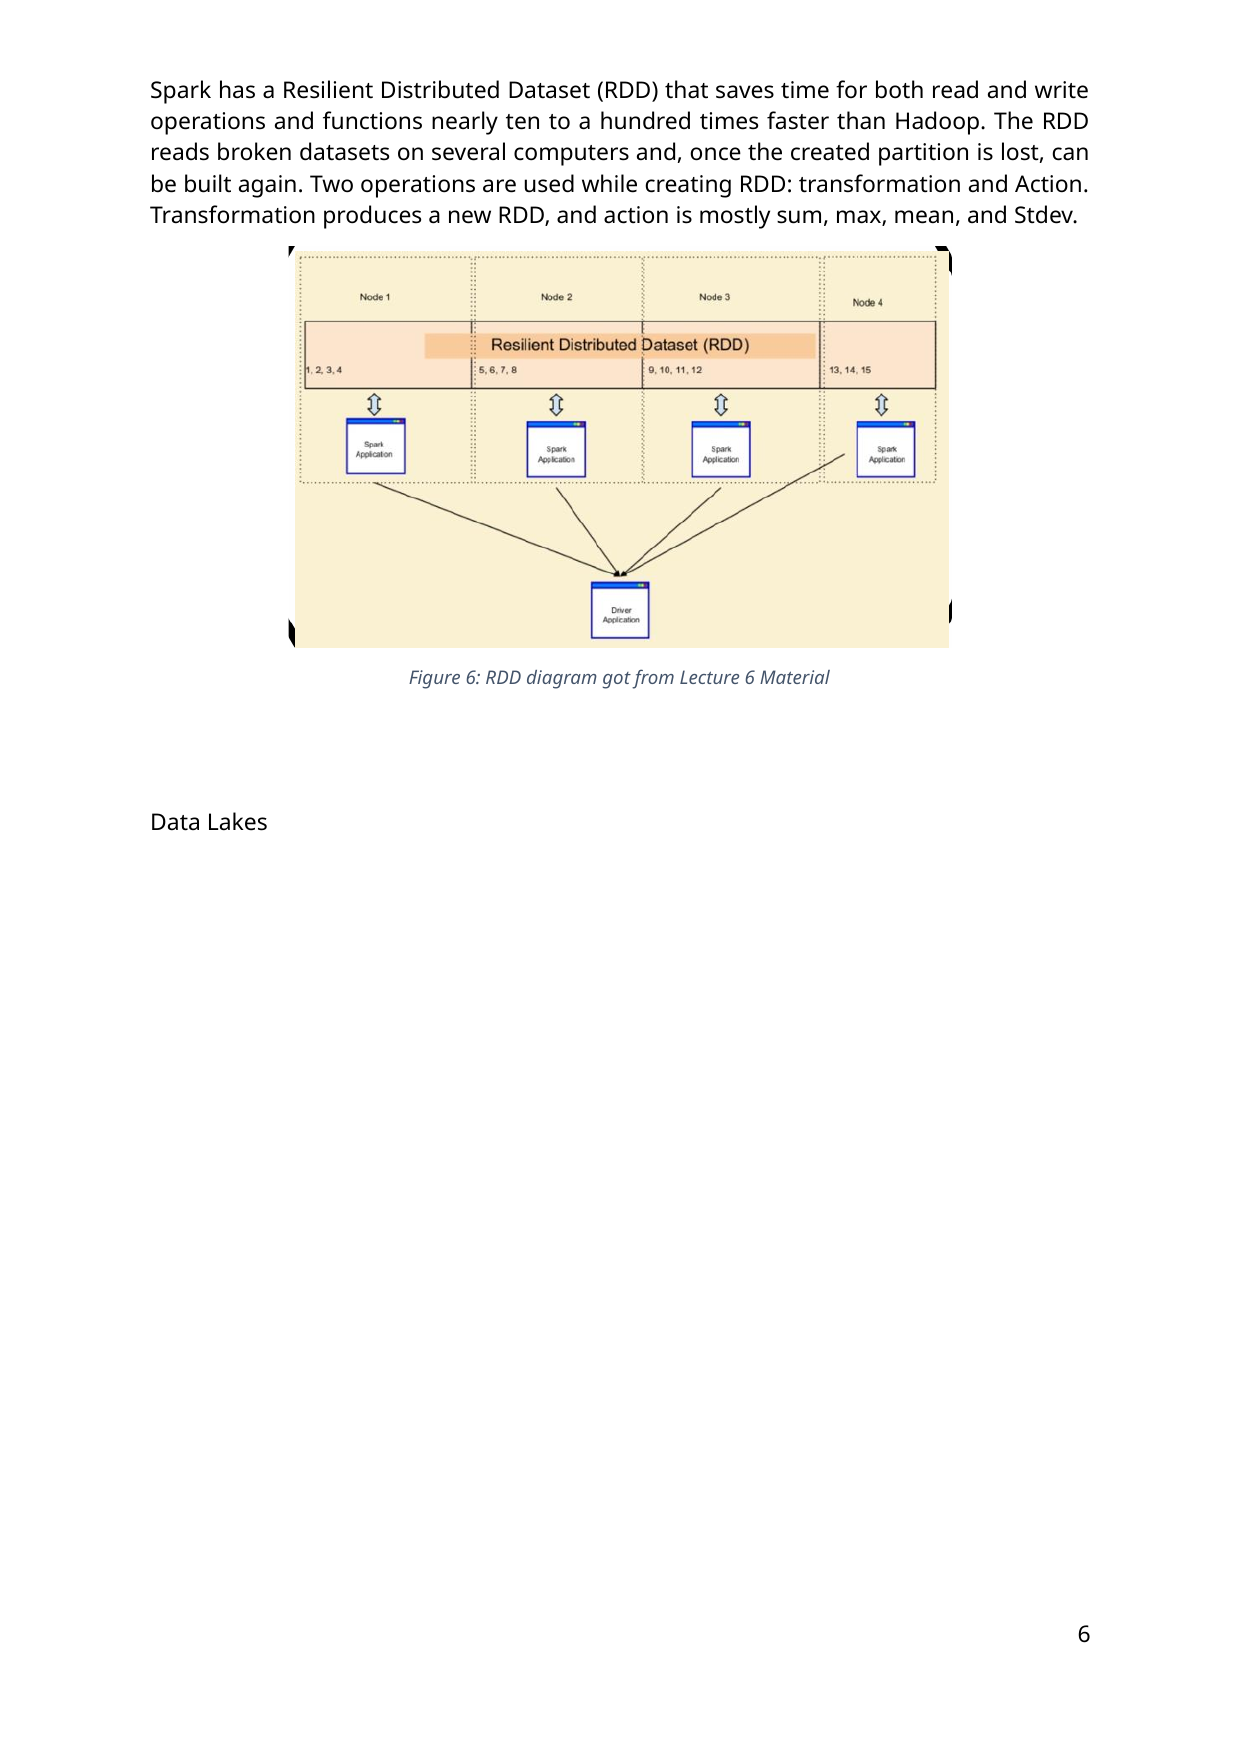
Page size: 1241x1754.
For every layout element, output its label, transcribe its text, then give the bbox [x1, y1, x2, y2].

text Spark has a Resilient Distributed Dataset (RDD) that saves time for both read and write operations and functions nearly ten to a hundred times faster than Hadoop. The RDD reads broken datasets on several computers and, once the created partition is lost, can be built again. Two operations are used while creating RDD: transformation and Action. Transformation produces a new RDD, and action is mostly sum, max, mean, and Stdev. [150, 74, 1090, 230]
picture [288, 246, 952, 648]
text Figure 6: RDD diagram got from Lecture 6 Material [150, 664, 1090, 690]
text Data Lakes [150, 806, 1090, 838]
